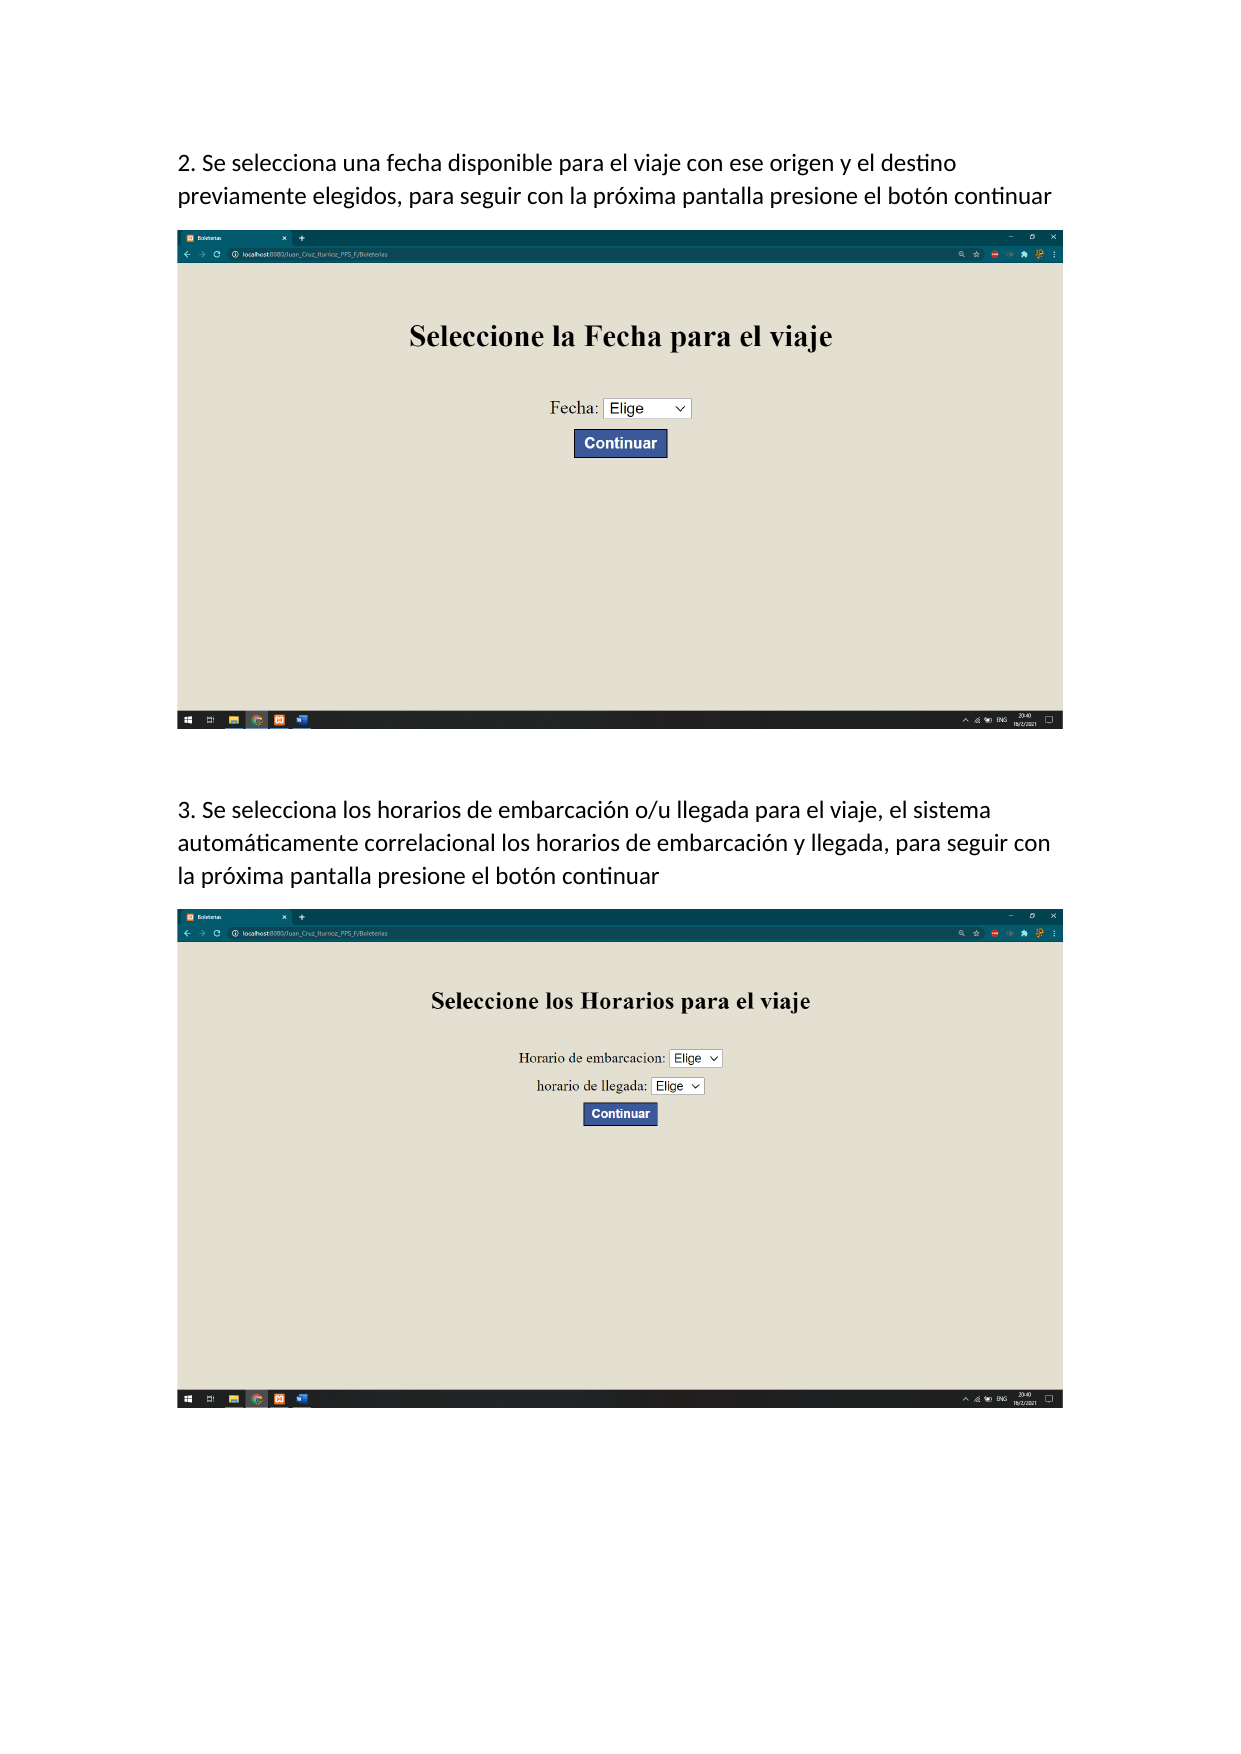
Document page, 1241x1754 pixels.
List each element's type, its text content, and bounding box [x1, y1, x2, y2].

picture [177, 230, 1063, 729]
picture [177, 909, 1063, 1408]
text 3. Se selecciona los horarios de embarcación o/u llegada para el viaje, el sistema automáticamente correlacional los horarios de embarcación y llegada, para seguir con la próxima pantalla presione el botón continuar [177, 794, 1063, 891]
text 2. Se selecciona una fecha disponible para el viaje con ese origen y el destino previamente elegidos, para seguir con la próxima pantalla presione el botón continuar [177, 148, 1063, 211]
